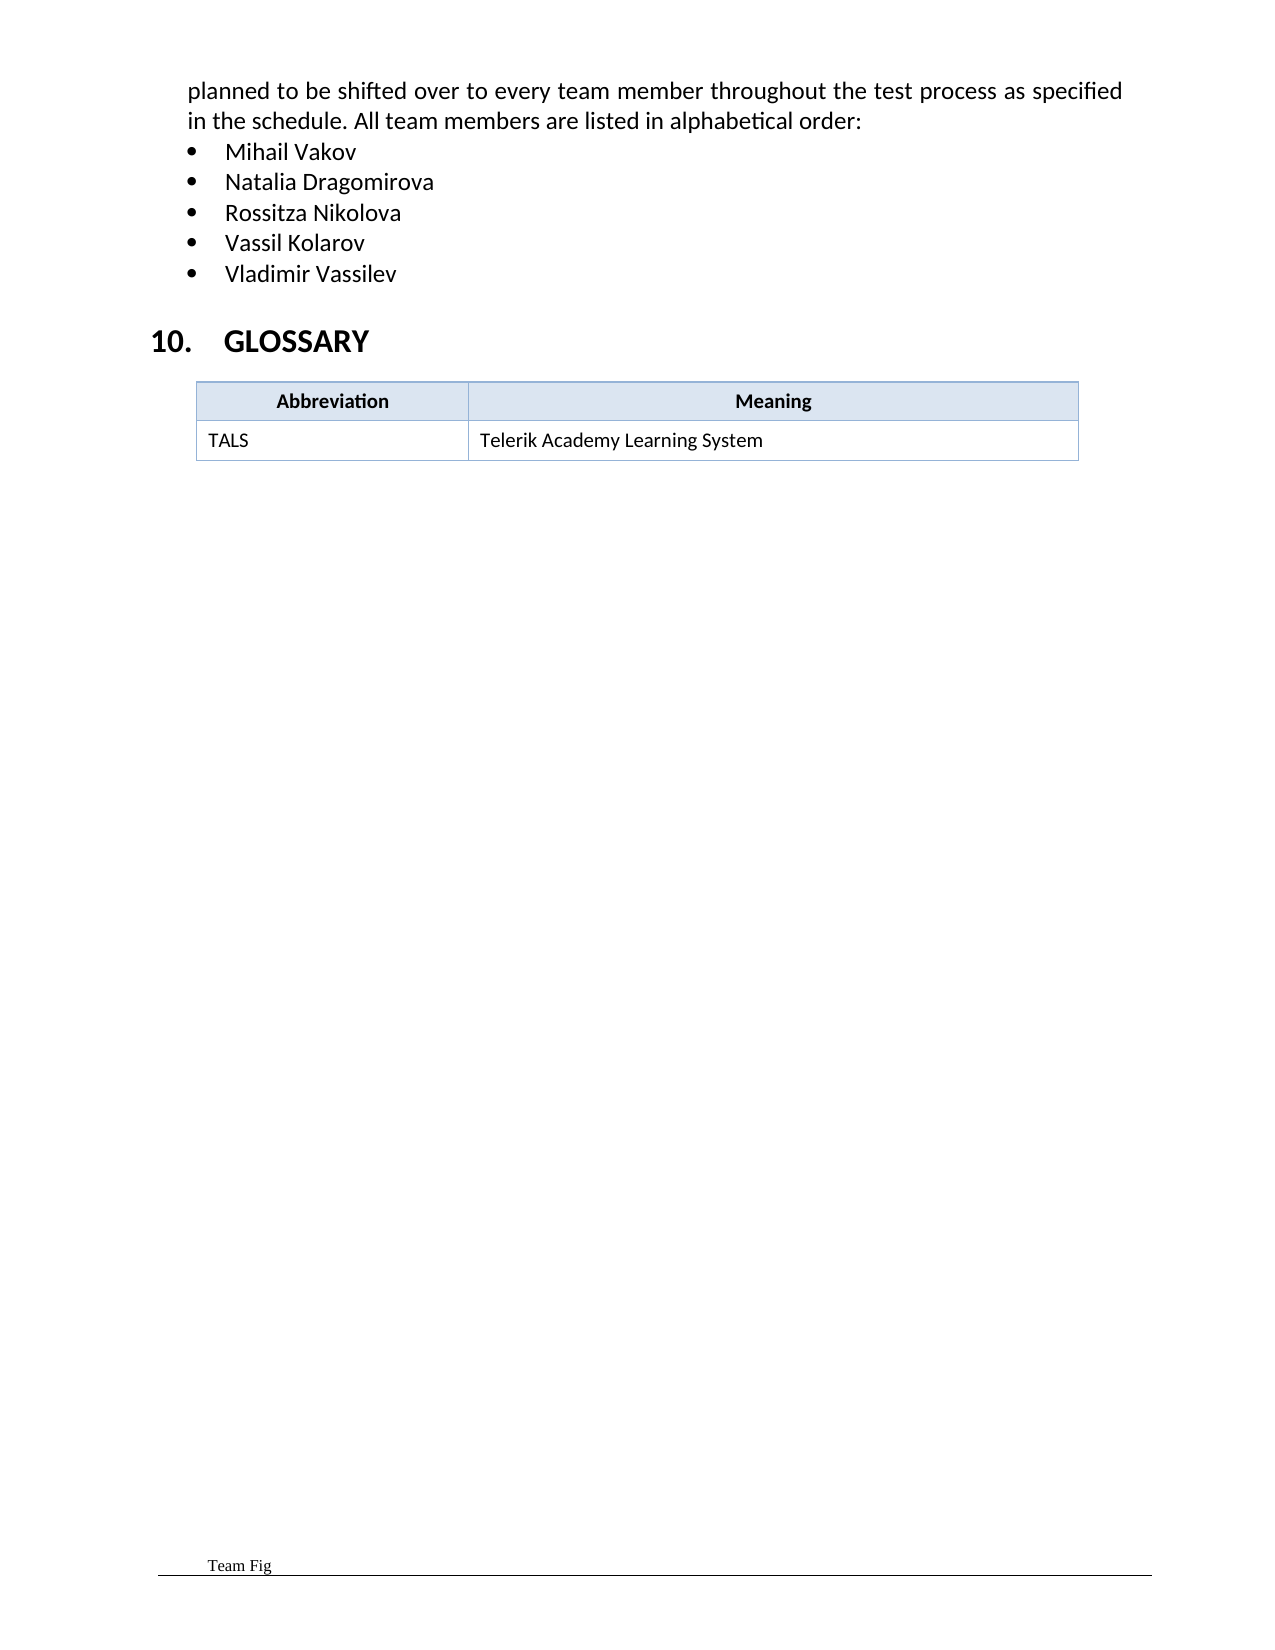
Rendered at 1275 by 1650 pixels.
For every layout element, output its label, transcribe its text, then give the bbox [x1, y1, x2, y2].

table_cell TALS [197, 421, 468, 460]
list Mihail Vakov [187, 136, 1125, 167]
list Natalia Dragomirova [187, 167, 1125, 197]
list Rossitza Nikolova [187, 197, 1125, 228]
list Vassil Kolarov [187, 228, 1125, 258]
table_header Meaning [469, 383, 1078, 420]
table_cell Telerik Academy Learning System [469, 421, 1078, 460]
subtitle Glossary [150, 320, 1125, 361]
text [187, 75, 1125, 136]
table_header Abbreviation [197, 383, 468, 420]
list Vladimir Vassilev [187, 258, 1125, 289]
